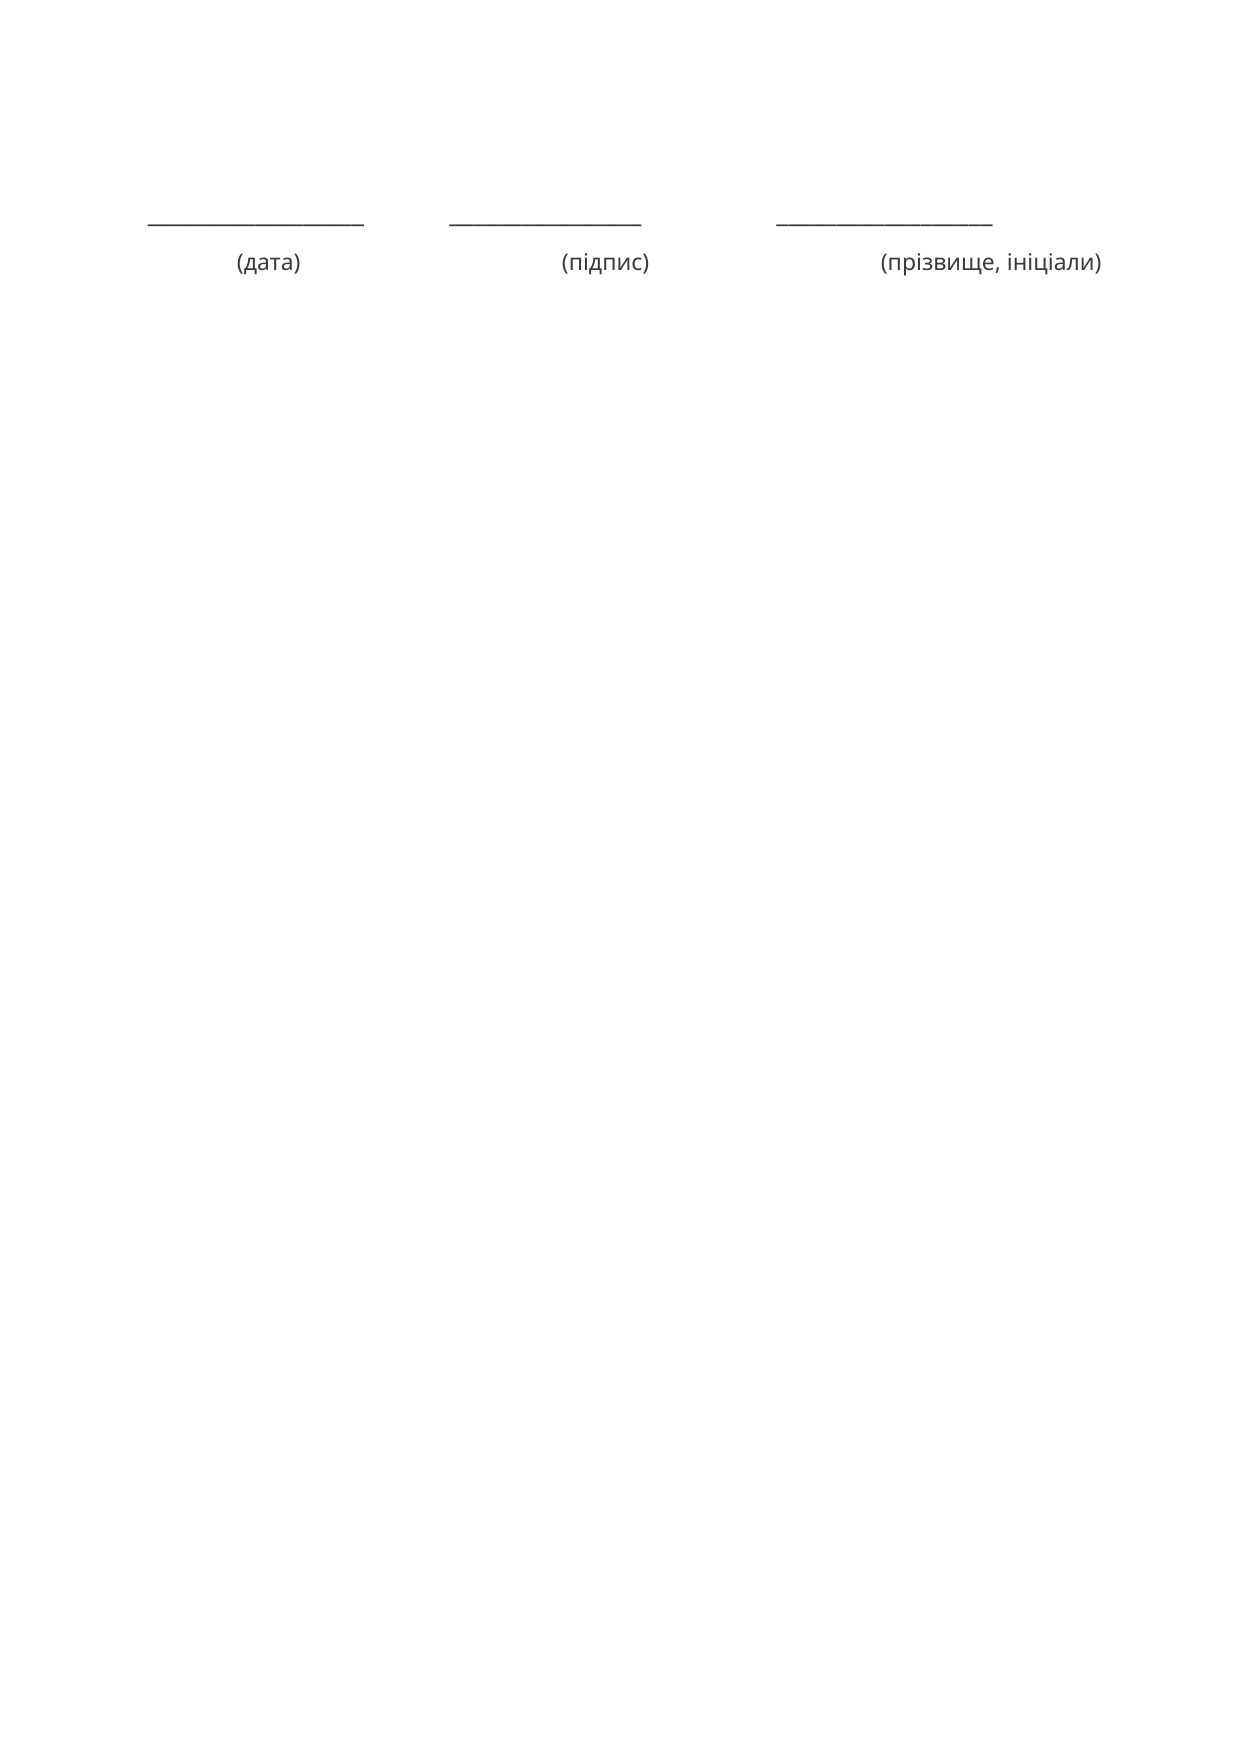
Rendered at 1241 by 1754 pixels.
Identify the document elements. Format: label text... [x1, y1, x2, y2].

text __________________ ________________ __________________ [148, 193, 1152, 230]
text (дата) (підпис) (прізвище, ініціали) [148, 246, 1152, 277]
